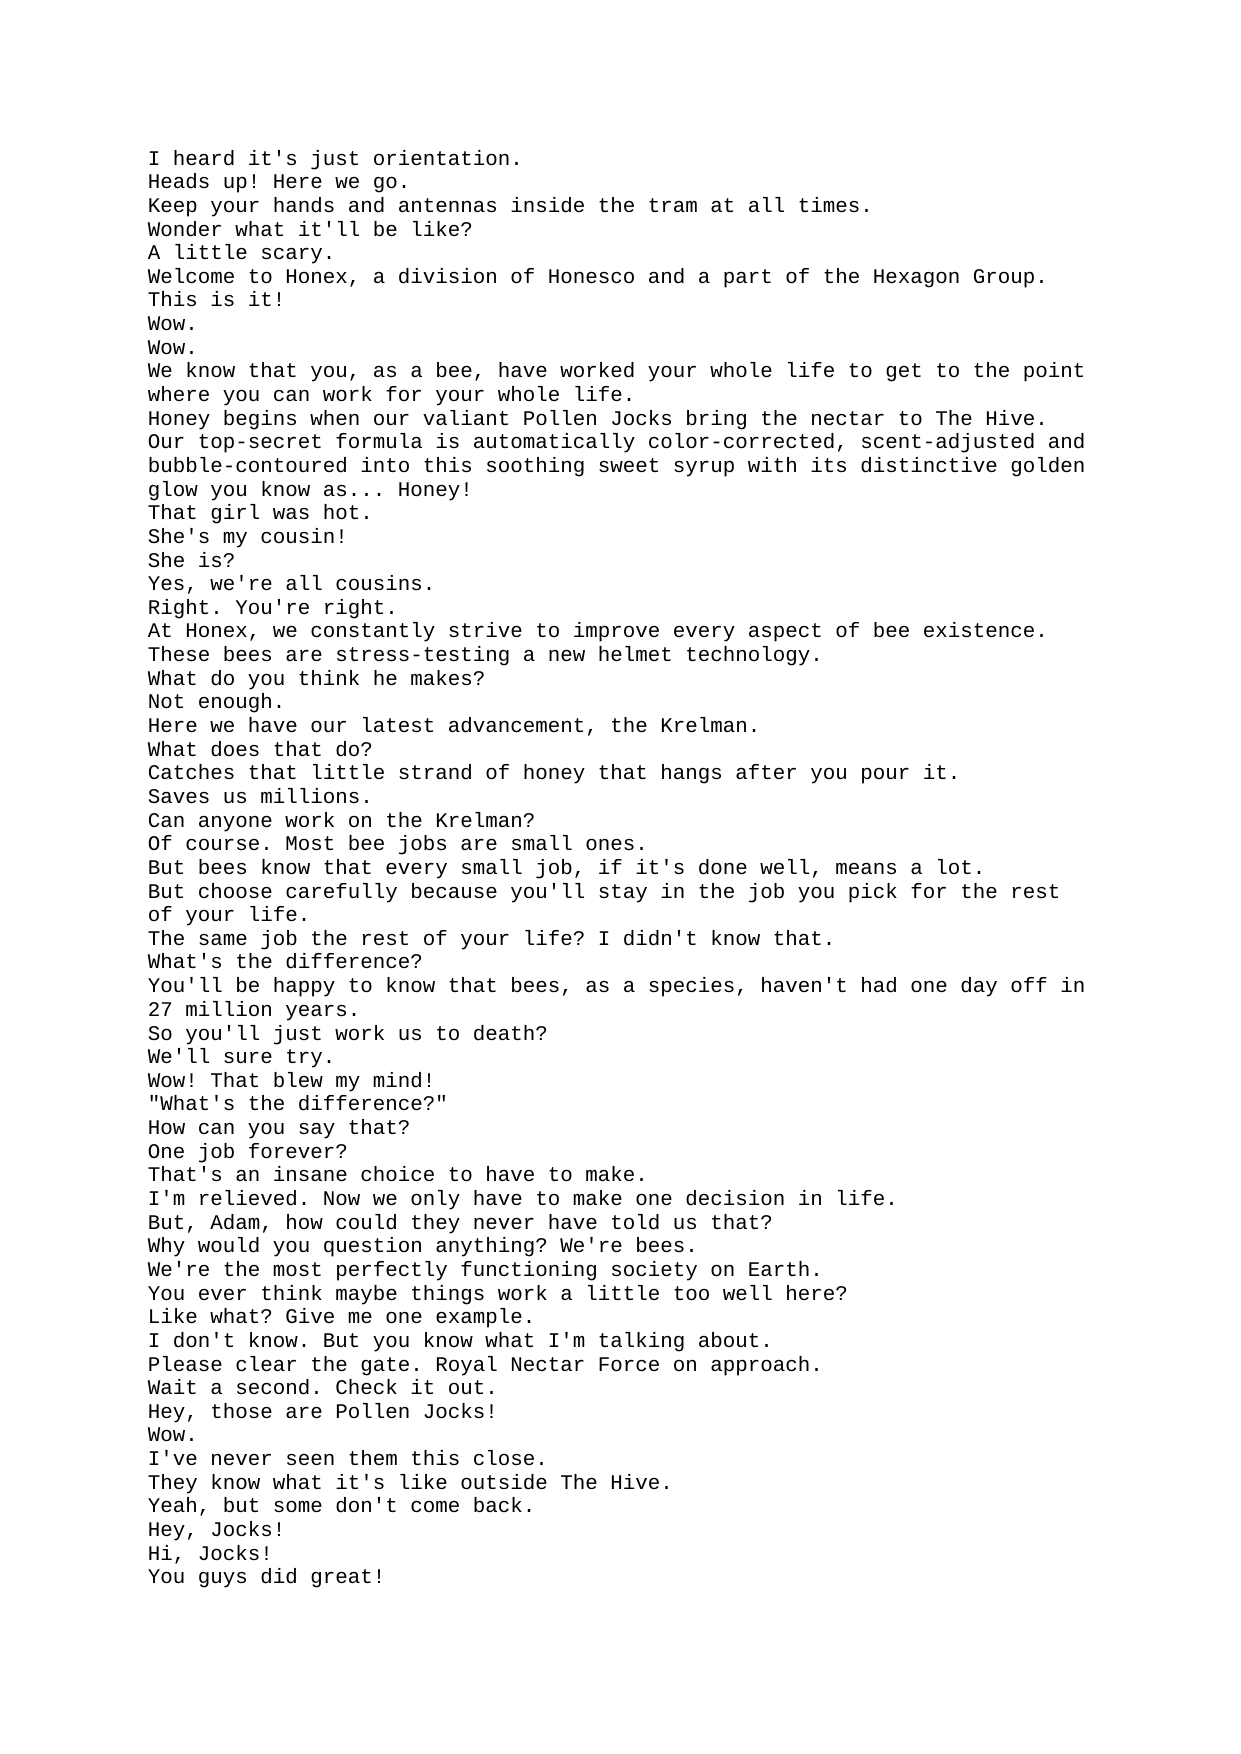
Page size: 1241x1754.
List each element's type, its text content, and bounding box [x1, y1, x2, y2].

text One job forever? [148, 1141, 1093, 1164]
text She's my cousin! [148, 526, 1093, 549]
text Right. You're right. [148, 597, 1093, 621]
text Like what? Give me one example. [148, 1306, 1093, 1330]
text How can you say that? [148, 1117, 1093, 1141]
text The same job the rest of your life? I didn't know that. [148, 928, 1093, 952]
text Wait a second. Check it out. [148, 1377, 1093, 1401]
text Keep your hands and antennas inside the tram at all times. [148, 195, 1093, 218]
text What does that do? [148, 739, 1093, 762]
text You ever think maybe things work a little too well here? [148, 1283, 1093, 1306]
text But bees know that every small job, if it's done well, means a lot. [148, 857, 1093, 881]
text Not enough. [148, 691, 1093, 715]
text Saves us millions. [148, 786, 1093, 810]
text That girl was hot. [148, 502, 1093, 526]
text Catches that little strand of honey that hangs after you pour it. [148, 762, 1093, 786]
text You guys did great! [148, 1566, 1093, 1590]
text I heard it's just orientation. [148, 148, 1093, 171]
text Hi, Jocks! [148, 1543, 1093, 1566]
text This is it! [148, 289, 1093, 313]
text What do you think he makes? [148, 668, 1093, 691]
text You'll be happy to know that bees, as a species, haven't had one day off in 27 million years. [148, 975, 1093, 1022]
text So you'll just work us to death? [148, 1022, 1093, 1046]
text Wow. [148, 313, 1093, 337]
text Wow. [148, 337, 1093, 360]
text Wow. [148, 1424, 1093, 1448]
text That's an insane choice to have to make. [148, 1164, 1093, 1188]
text Why would you question anything? We're bees. [148, 1235, 1093, 1259]
text Can anyone work on the Krelman? [148, 810, 1093, 833]
text We'll sure try. [148, 1046, 1093, 1070]
text These bees are stress-testing a new helmet technology. [148, 644, 1093, 668]
text But choose carefully because you'll stay in the job you pick for the rest of your life. [148, 881, 1093, 928]
text We're the most perfectly functioning society on Earth. [148, 1259, 1093, 1283]
text Hey, those are Pollen Jocks! [148, 1401, 1093, 1424]
text She is? [148, 549, 1093, 573]
text We know that you, as a bee, have worked your whole life to get to the point where you can work for your whole life. [148, 360, 1093, 408]
text Honey begins when our valiant Pollen Jocks bring the nectar to The Hive. [148, 408, 1093, 431]
text What's the difference? [148, 952, 1093, 975]
text Our top-secret formula is automatically color-corrected, scent-adjusted and bubble-contoured into this soothing sweet syrup with its distinctive golden glow you know as... Honey! [148, 431, 1093, 502]
text Of course. Most bee jobs are small ones. [148, 833, 1093, 857]
text Here we have our latest advancement, the Krelman. [148, 715, 1093, 739]
text I don't know. But you know what I'm talking about. [148, 1330, 1093, 1353]
text At Honex, we constantly strive to improve every aspect of bee existence. [148, 621, 1093, 644]
text They know what it's like outside The Hive. [148, 1472, 1093, 1495]
text Wonder what it'll be like? [148, 218, 1093, 242]
text Please clear the gate. Royal Nectar Force on approach. [148, 1353, 1093, 1377]
text I've never seen them this close. [148, 1448, 1093, 1472]
text Wow! That blew my mind! [148, 1070, 1093, 1093]
text A little scary. [148, 242, 1093, 266]
text Yes, we're all cousins. [148, 573, 1093, 597]
text Heads up! Here we go. [148, 171, 1093, 195]
text Welcome to Honex, a division of Honesco and a part of the Hexagon Group. [148, 266, 1093, 289]
text "What's the difference?" [148, 1093, 1093, 1117]
text I'm relieved. Now we only have to make one decision in life. [148, 1188, 1093, 1212]
text But, Adam, how could they never have told us that? [148, 1212, 1093, 1235]
text Hey, Jocks! [148, 1519, 1093, 1543]
text Yeah, but some don't come back. [148, 1495, 1093, 1519]
